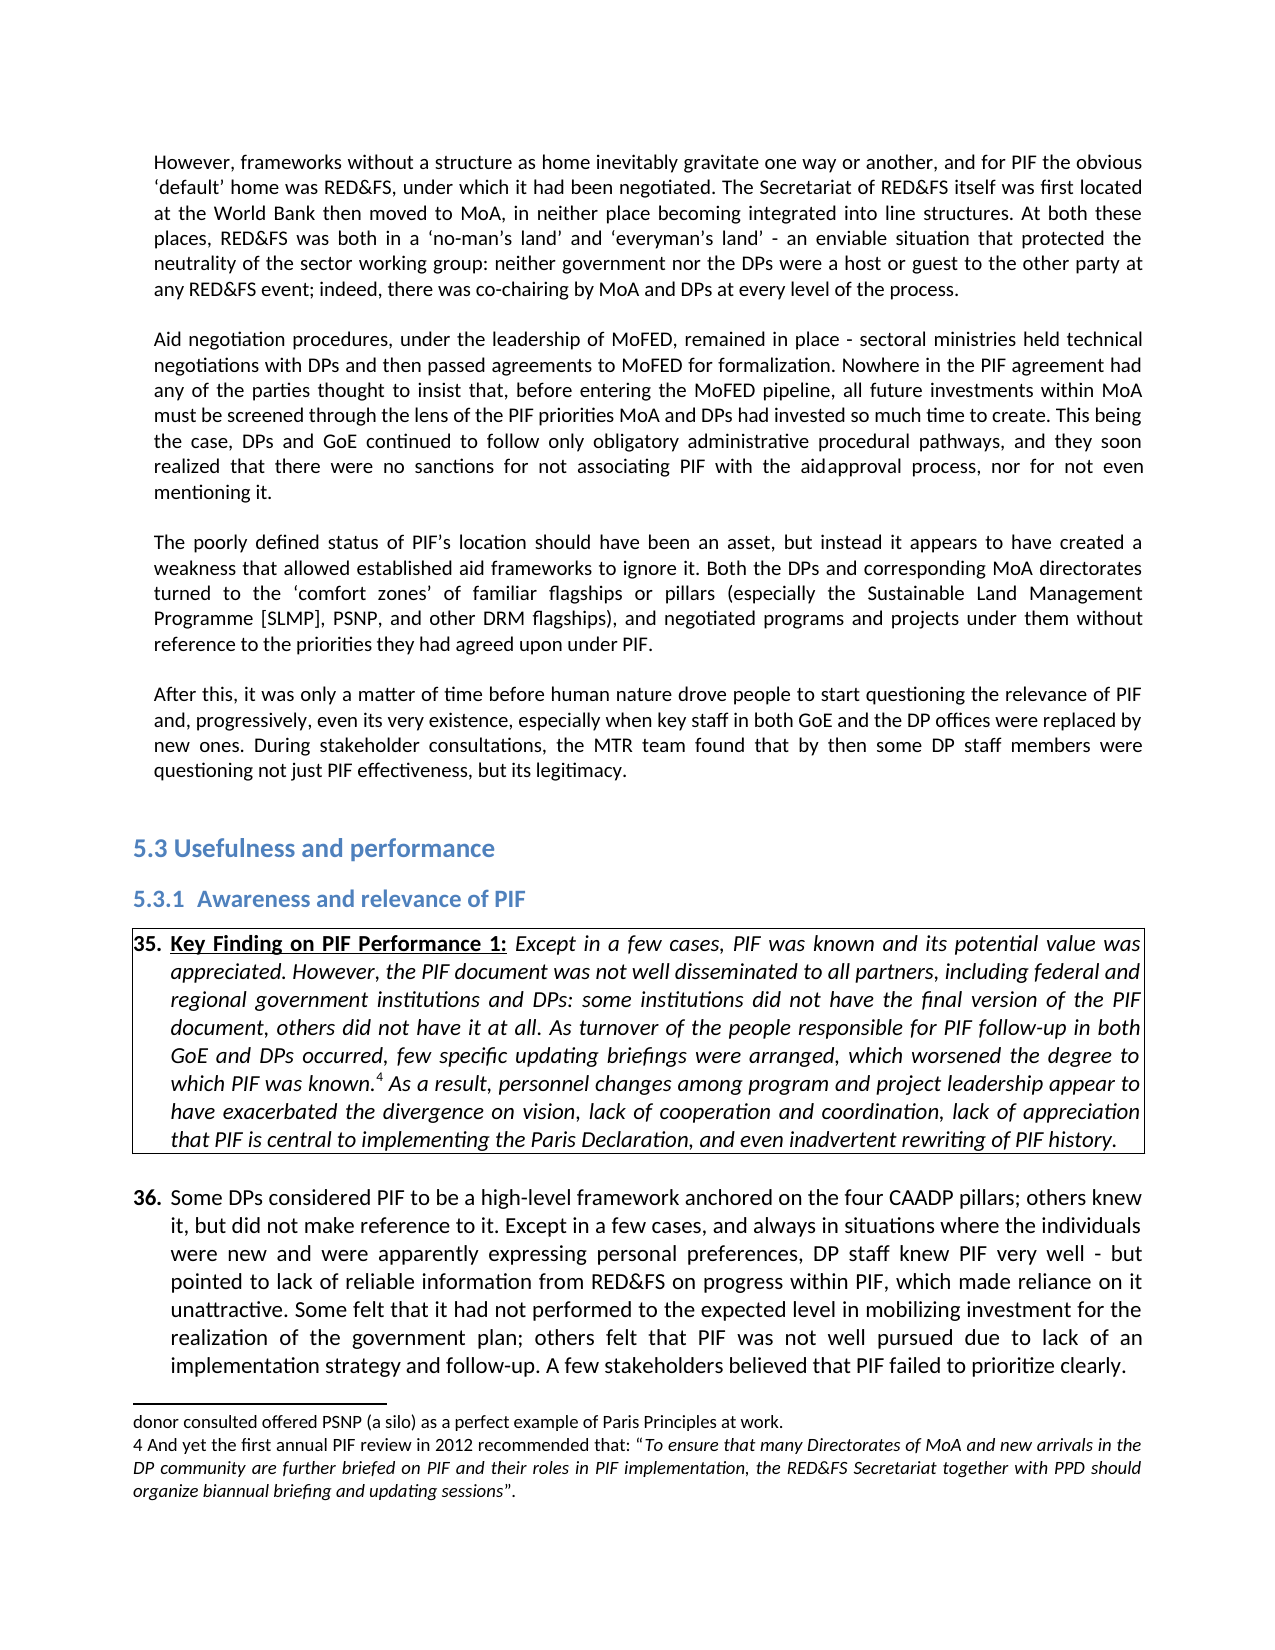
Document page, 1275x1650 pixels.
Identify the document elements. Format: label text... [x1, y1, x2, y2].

list Awareness and relevance of PIF [133, 883, 1144, 913]
text Aid negotiation procedures, under the leadership of MoFED, remained in place - sectoral ministries held technical negotiations with DPs and then passed agreements to MoFED for formalization. Nowhere in the PIF agreement had any of the parties thought to insist that, before entering the MoFED pipeline, all future investments within MoA must be screened through the lens of the PIF priorities MoA and DPs had invested so much time to create. This being the case, DPs and GoE continued to follow only obligatory administrative procedural pathways, and they soon realized that there were no sanctions for not associating PIF with the aidapproval process, nor for not even mentioning it. [154, 326, 1144, 504]
list Some DPs considered PIF to be a high-level framework anchored on the four CAADP pillars; others knew it, but did not make reference to it. Except in a few cases, and always in situations where the individuals were new and were apparently expressing personal preferences, DP staff knew PIF very well - but pointed to lack of reliable information from RED&FS on progress within PIF, which made reliance on it unattractive. Some felt that it had not performed to the expected level in mobilizing investment for the realization of the government plan; others felt that PIF was not well pursued due to lack of an implementation strategy and follow-up. A few stakeholders believed that PIF failed to prioritize clearly. [133, 1183, 1144, 1379]
text However, frameworks without a structure as home inevitably gravitate one way or another, and for PIF the obvious ‘default’ home was RED&FS, under which it had been negotiated. The Secretariat of RED&FS itself was first located at the World Bank then moved to MoA, in neither place becoming integrated into line structures. At both these places, RED&FS was both in a ‘no-man’s land’ and ‘everyman’s land’ - an enviable situation that protected the neutrality of the sector working group: neither government nor the DPs were a host or guest to the other party at any RED&FS event; indeed, there was co-chairing by MoA and DPs at every level of the process. [154, 149, 1144, 301]
list Key Finding on PIF Performance 1: Except in a few cases, PIF was known and its potential value was appreciated. However, the PIF document was not well disseminated to all partners, including federal and regional government institutions and DPs: some institutions did not have the final version of the PIF document, others did not have it at all. As turnover of the people responsible for PIF follow-up in both GoE and DPs occurred, few specific updating briefings were arranged, which worsened the degree to which PIF was known. As a result, personnel changes among program and project leadership appear to have exacerbated the divergence on vision, lack of cooperation and coordination, lack of appreciation that PIF is central to implementing the Paris Declaration, and even inadvertent rewriting of PIF history. [133, 929, 1144, 1153]
subtitle 5.3 Usefulness and performance [133, 831, 1144, 864]
text After this, it was only a matter of time before human nature drove people to start questioning the relevance of PIF and, progressively, even its very existence, especially when key staff in both GoE and the DP offices were replaced by new ones. During stakeholder consultations, the MTR team found that by then some DP staff members were questioning not just PIF effectiveness, but its legitimacy. [154, 681, 1144, 783]
text The poorly defined status of PIF’s location should have been an asset, but instead it appears to have created a weakness that allowed established aid frameworks to ignore it. Both the DPs and corresponding MoA directorates turned to the ‘comfort zones’ of familiar flagships or pillars (especially the Sustainable Land Management Programme [SLMP], PSNP, and other DRM flagships), and negotiated programs and projects under them without reference to the priorities they had agreed upon under PIF. [154, 529, 1144, 656]
